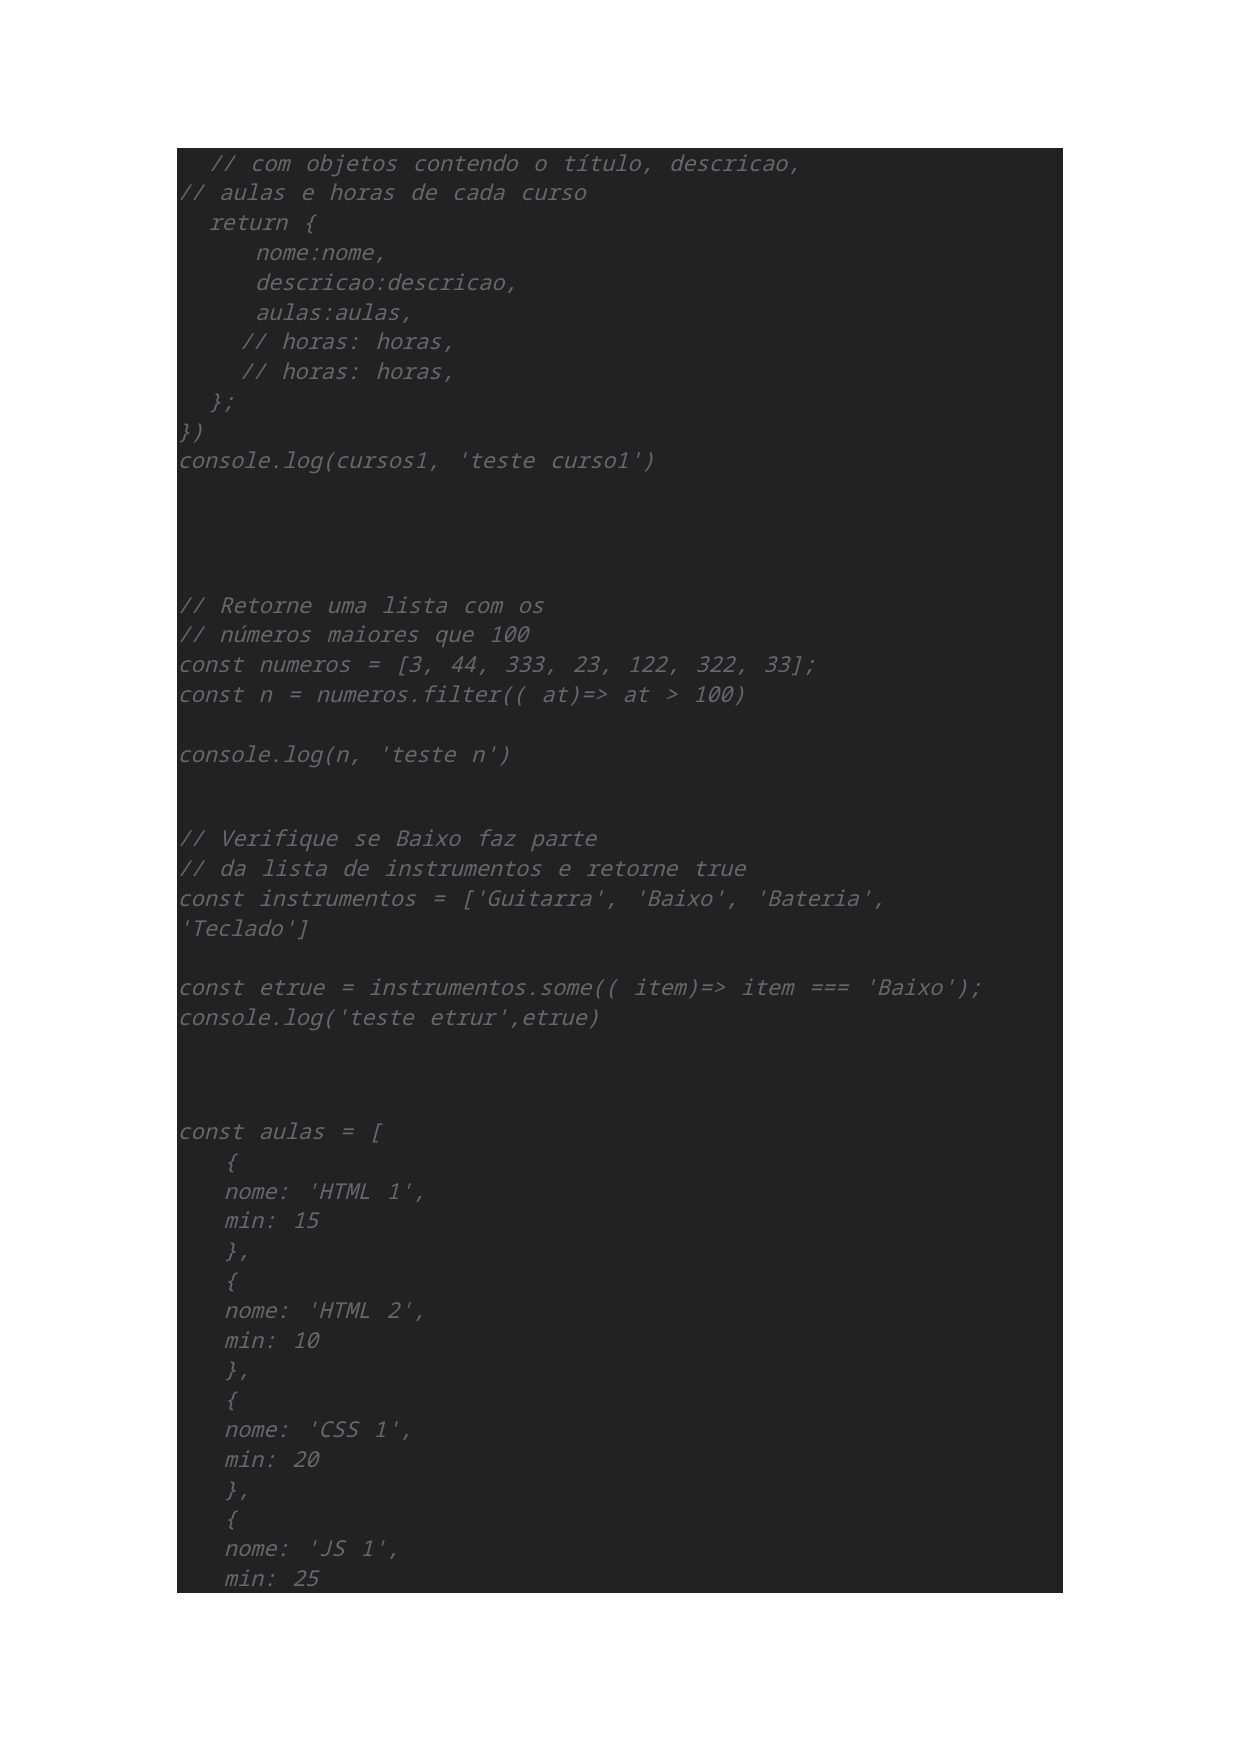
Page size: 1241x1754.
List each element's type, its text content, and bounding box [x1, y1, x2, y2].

text // com objetos contendo o título, descricao, [177, 148, 1063, 177]
text }) [177, 416, 1063, 446]
text { [177, 1146, 1063, 1176]
text min: 10 [177, 1325, 1063, 1354]
text const aulas = [ [177, 1116, 1063, 1146]
text const numeros = [3, 44, 333, 23, 122, 322, 33]; [177, 649, 1063, 679]
text // horas: horas, [177, 326, 1063, 356]
text min: 20 [177, 1444, 1063, 1474]
text nome: 'HTML 1', [177, 1176, 1063, 1206]
text { [177, 1384, 1063, 1414]
text // horas: horas, [177, 356, 1063, 386]
text // números maiores que 100 [177, 619, 1063, 649]
text nome: 'CSS 1', [177, 1414, 1063, 1444]
text const instrumentos = ['Guitarra', 'Baixo', 'Bateria', [177, 883, 1063, 912]
text nome: 'HTML 2', [177, 1295, 1063, 1325]
text // da lista de instrumentos e retorne true [177, 853, 1063, 883]
text 'Teclado'] [177, 912, 1063, 942]
text // Retorne uma lista com os [177, 589, 1063, 619]
text }, [177, 1354, 1063, 1384]
text // Verifique se Baixo faz parte [177, 823, 1063, 853]
text { [177, 1265, 1063, 1295]
text const n = numeros.filter(( at)=> at > 100) [177, 679, 1063, 709]
text console.log(n, 'teste n') [177, 738, 1063, 768]
text { [177, 1503, 1063, 1533]
text // aulas e horas de cada curso [177, 177, 1063, 207]
text min: 15 [177, 1206, 1063, 1235]
text min: 25 [177, 1563, 1063, 1593]
text }; [177, 386, 1063, 416]
text const etrue = instrumentos.some(( item)=> item === 'Baixo'); [177, 972, 1063, 1002]
text nome:nome, [177, 237, 1063, 267]
text return { [177, 207, 1063, 237]
text console.log(cursos1, 'teste curso1') [177, 446, 1063, 475]
text }, [177, 1235, 1063, 1265]
text aulas:aulas, [177, 297, 1063, 326]
text descricao:descricao, [177, 267, 1063, 297]
text nome: 'JS 1', [177, 1533, 1063, 1563]
text }, [177, 1474, 1063, 1503]
text console.log('teste etrur',etrue) [177, 1002, 1063, 1032]
